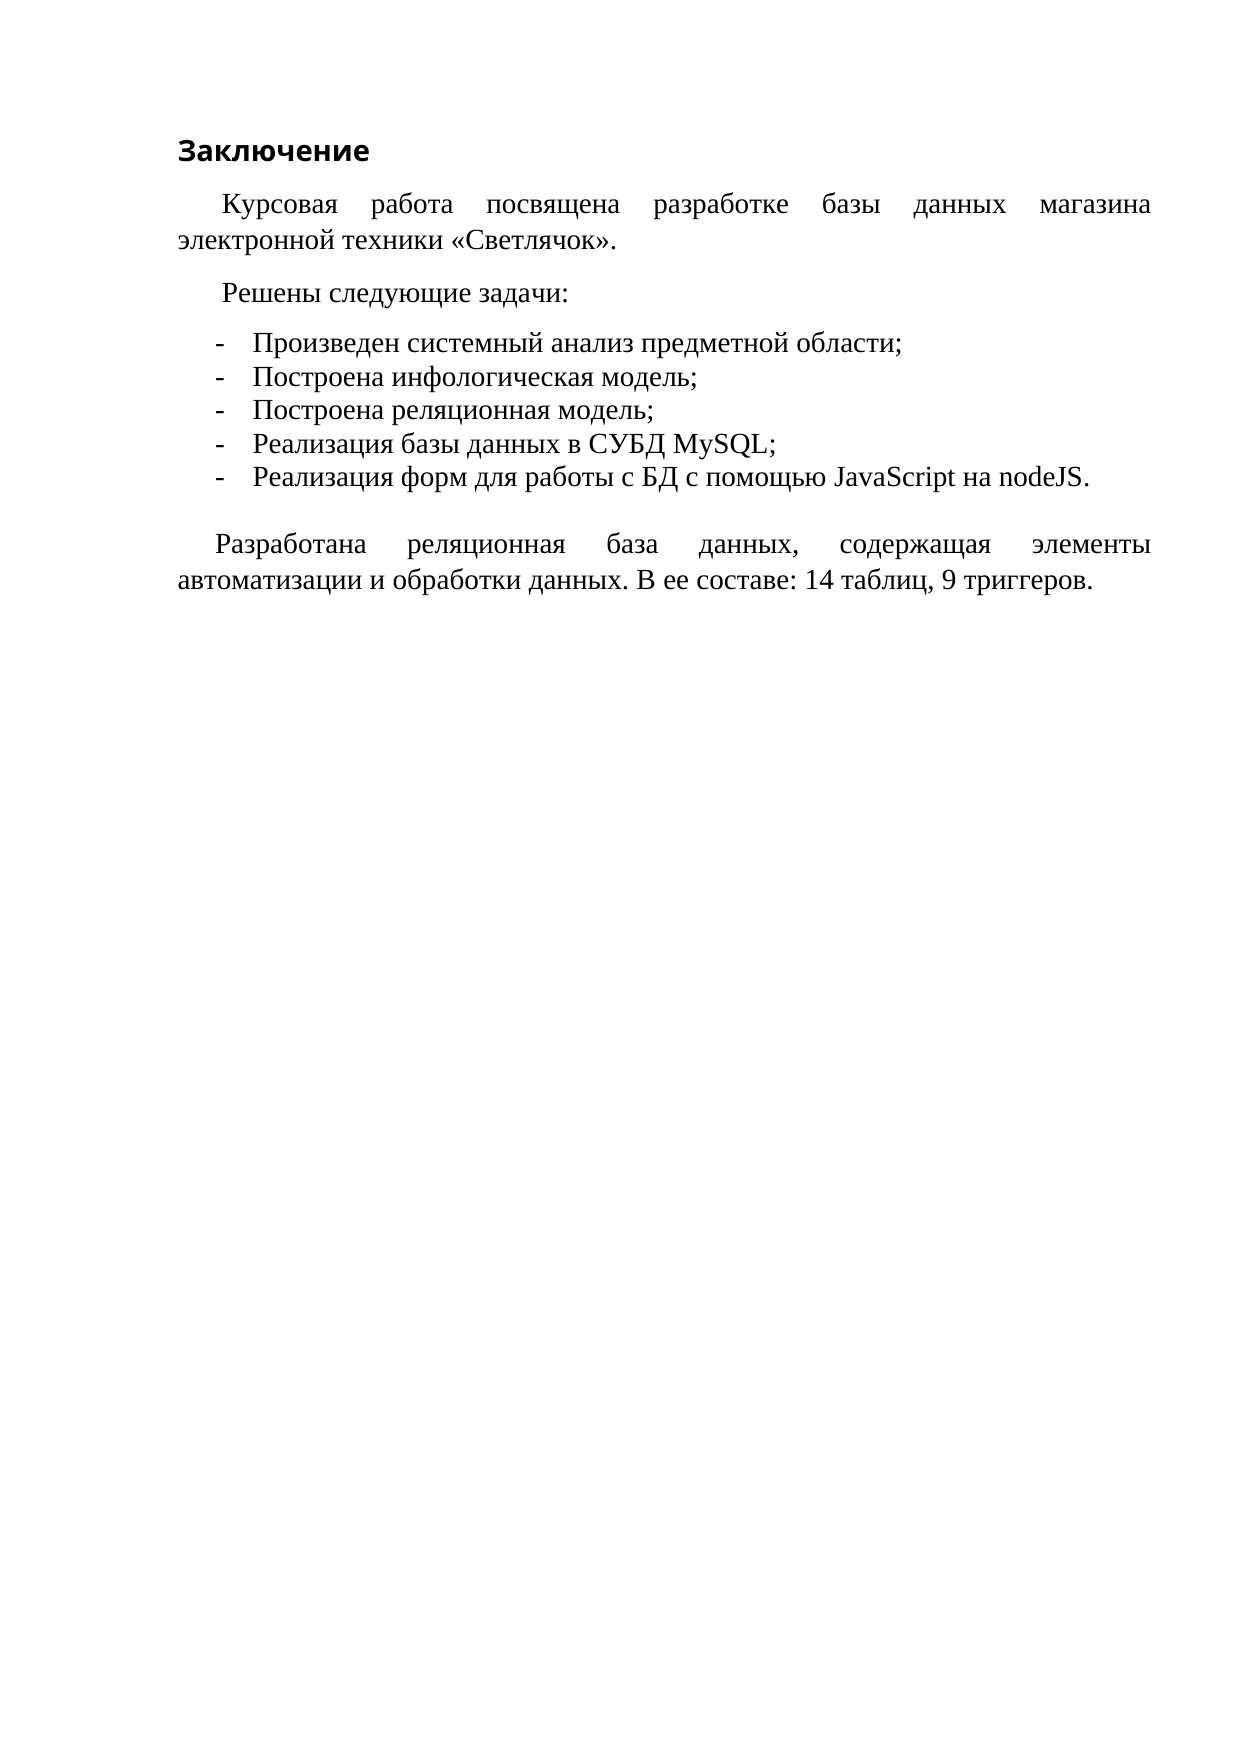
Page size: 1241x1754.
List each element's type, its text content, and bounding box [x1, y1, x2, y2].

text Курсовая работа посвящена разработке базы данных магазина электронной техники «Светлячок». [177, 186, 1152, 256]
subtitle Заключение [177, 131, 1152, 170]
list Произведен системный анализ предметной области; [215, 325, 1152, 359]
list Построена реляционная модель; [215, 392, 1152, 426]
list Реализация форм для работы с БД с помощью JavaScript на nodeJS. [215, 459, 1152, 493]
text Разработана реляционная база данных, содержащая элементы автоматизации и обработки данных. В ее составе: 14 таблиц, 9 триггеров. [177, 526, 1152, 596]
list Построена инфологическая модель; [215, 359, 1152, 392]
list Реализация базы данных в СУБД MySQL; [215, 426, 1152, 459]
text Решены следующие задачи: [177, 275, 1152, 308]
